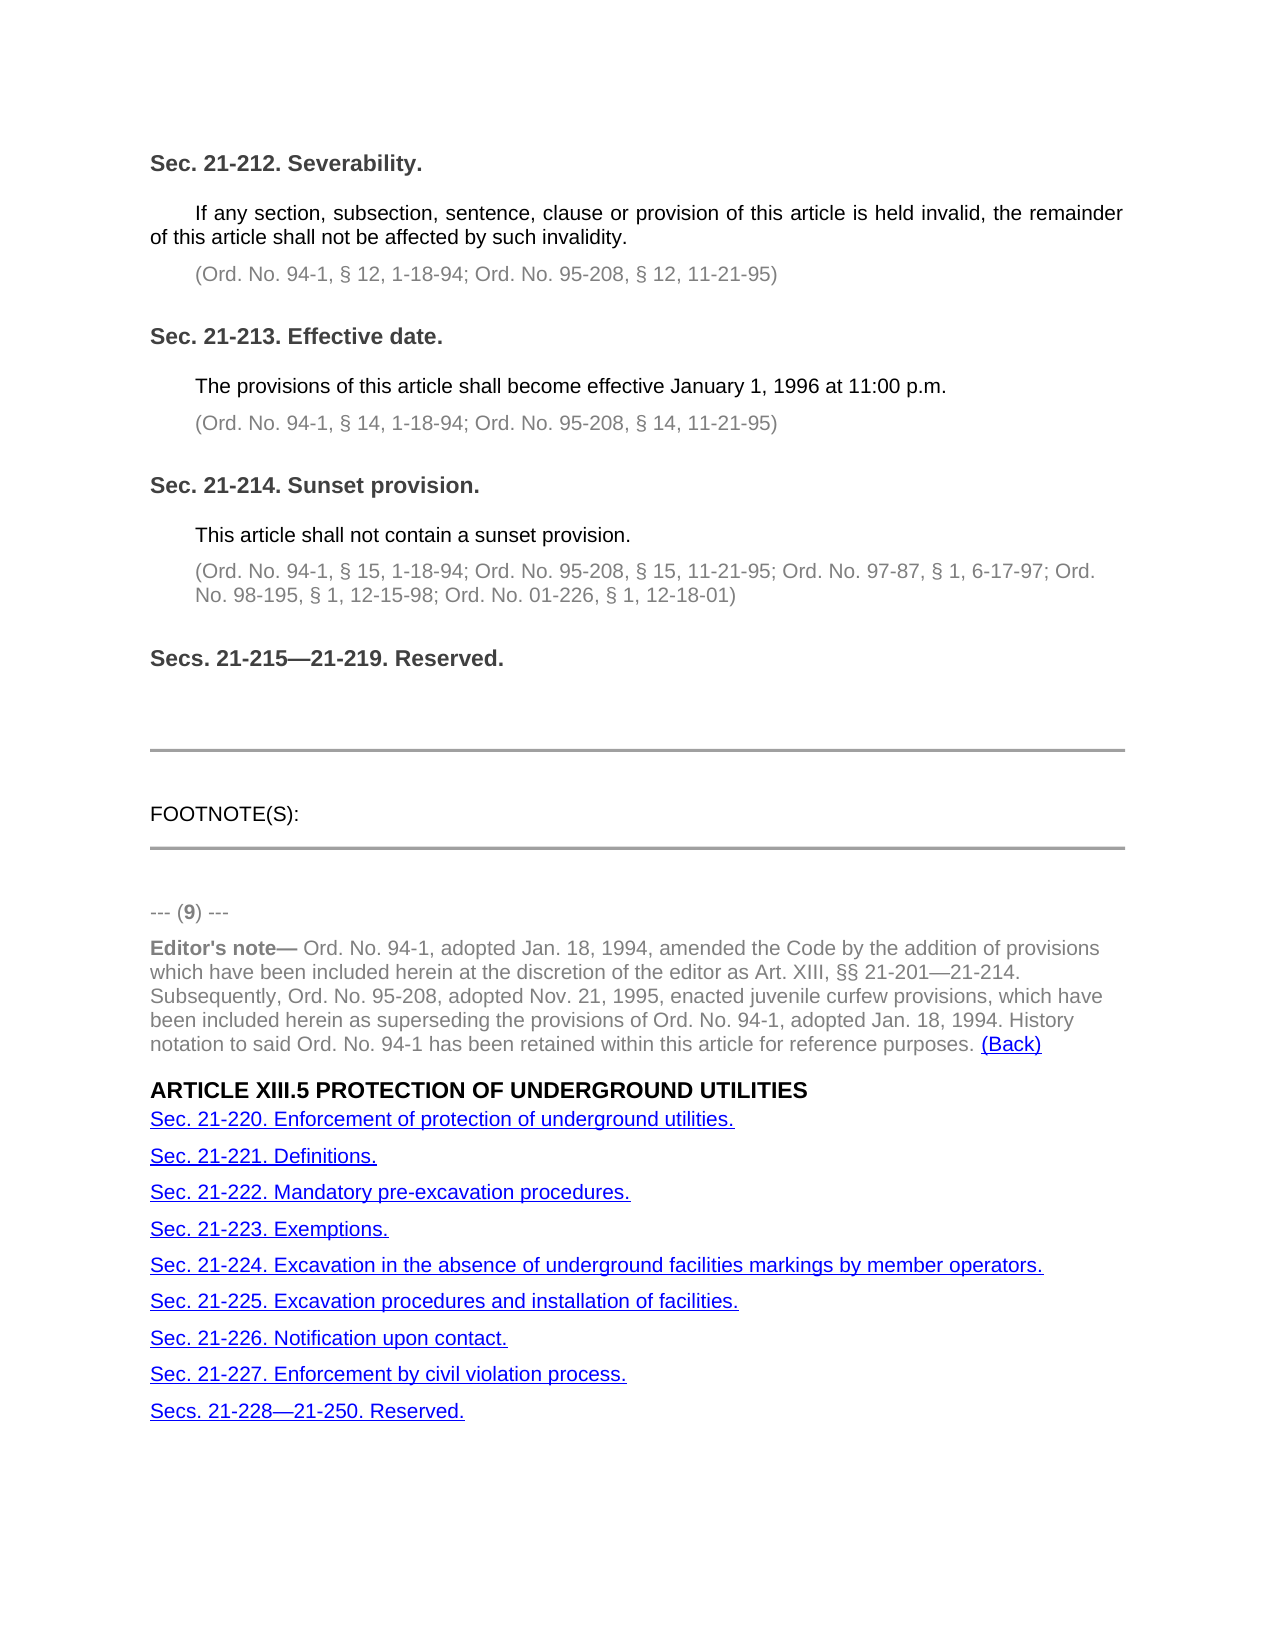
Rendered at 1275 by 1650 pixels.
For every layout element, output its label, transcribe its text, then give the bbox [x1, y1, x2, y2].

text FOOTNOTE(S): [150, 802, 1125, 826]
text Sec. 21-222. Mandatory pre-excavation procedures. [150, 1180, 1125, 1204]
text Sec. 21-223. Exemptions. [150, 1216, 1125, 1240]
text Editor's note— Ord. No. 94-1, adopted Jan. 18, 1994, amended the Code by the addition of provisions which have been included herein at the discretion of the editor as Art. XIII, §§ 21-201—21-214. Subsequently, Ord. No. 95-208, adopted Nov. 21, 1995, enacted juvenile curfew provisions, which have been included herein as superseding the provisions of Ord. No. 94-1, adopted Jan. 18, 1994. History notation to said Ord. No. 94-1 has been retained within this article for reference purposes. (Back) [150, 936, 1125, 1056]
text Sec. 21-212. Severability. [150, 150, 1125, 176]
text Sec. 21-220. Enforcement of protection of underground utilities. [150, 1107, 1125, 1131]
text Sec. 21-214. Sunset provision. [150, 472, 1125, 498]
text (Ord. No. 94-1, § 15, 1-18-94; Ord. No. 95-208, § 15, 11-21-95; Ord. No. 97-87, § 1, 6-17-97; Ord. No. 98-195, § 1, 12-15-98; Ord. No. 01-226, § 1, 12-18-01) [195, 559, 1125, 607]
text (Ord. No. 94-1, § 12, 1-18-94; Ord. No. 95-208, § 12, 11-21-95) [195, 261, 1125, 285]
text Sec. 21-225. Excavation procedures and installation of facilities. [150, 1289, 1125, 1313]
text If any section, subsection, sentence, clause or provision of this article is held invalid, the remainder of this article shall not be affected by such invalidity. [150, 201, 1125, 249]
text Sec. 21-224. Excavation in the absence of underground facilities markings by member operators. [150, 1253, 1125, 1277]
text (Ord. No. 94-1, § 14, 1-18-94; Ord. No. 95-208, § 14, 11-21-95) [195, 410, 1125, 434]
subtitle ARTICLE XIII.5 PROTECTION OF UNDERGROUND UTILITIES [150, 1077, 1125, 1103]
text Secs. 21-228—21-250. Reserved. [150, 1399, 1125, 1423]
text --- (9) --- [150, 900, 1125, 924]
text Secs. 21-215—21-219. Reserved. [150, 645, 1125, 671]
text This article shall not contain a sunset provision. [150, 523, 1125, 547]
text The provisions of this article shall become effective January 1, 1996 at 11:00 p.m. [150, 374, 1125, 398]
text Sec. 21-213. Effective date. [150, 323, 1125, 349]
text Sec. 21-226. Notification upon contact. [150, 1326, 1125, 1350]
text Sec. 21-221. Definitions. [150, 1143, 1125, 1167]
text Sec. 21-227. Enforcement by civil violation process. [150, 1362, 1125, 1386]
